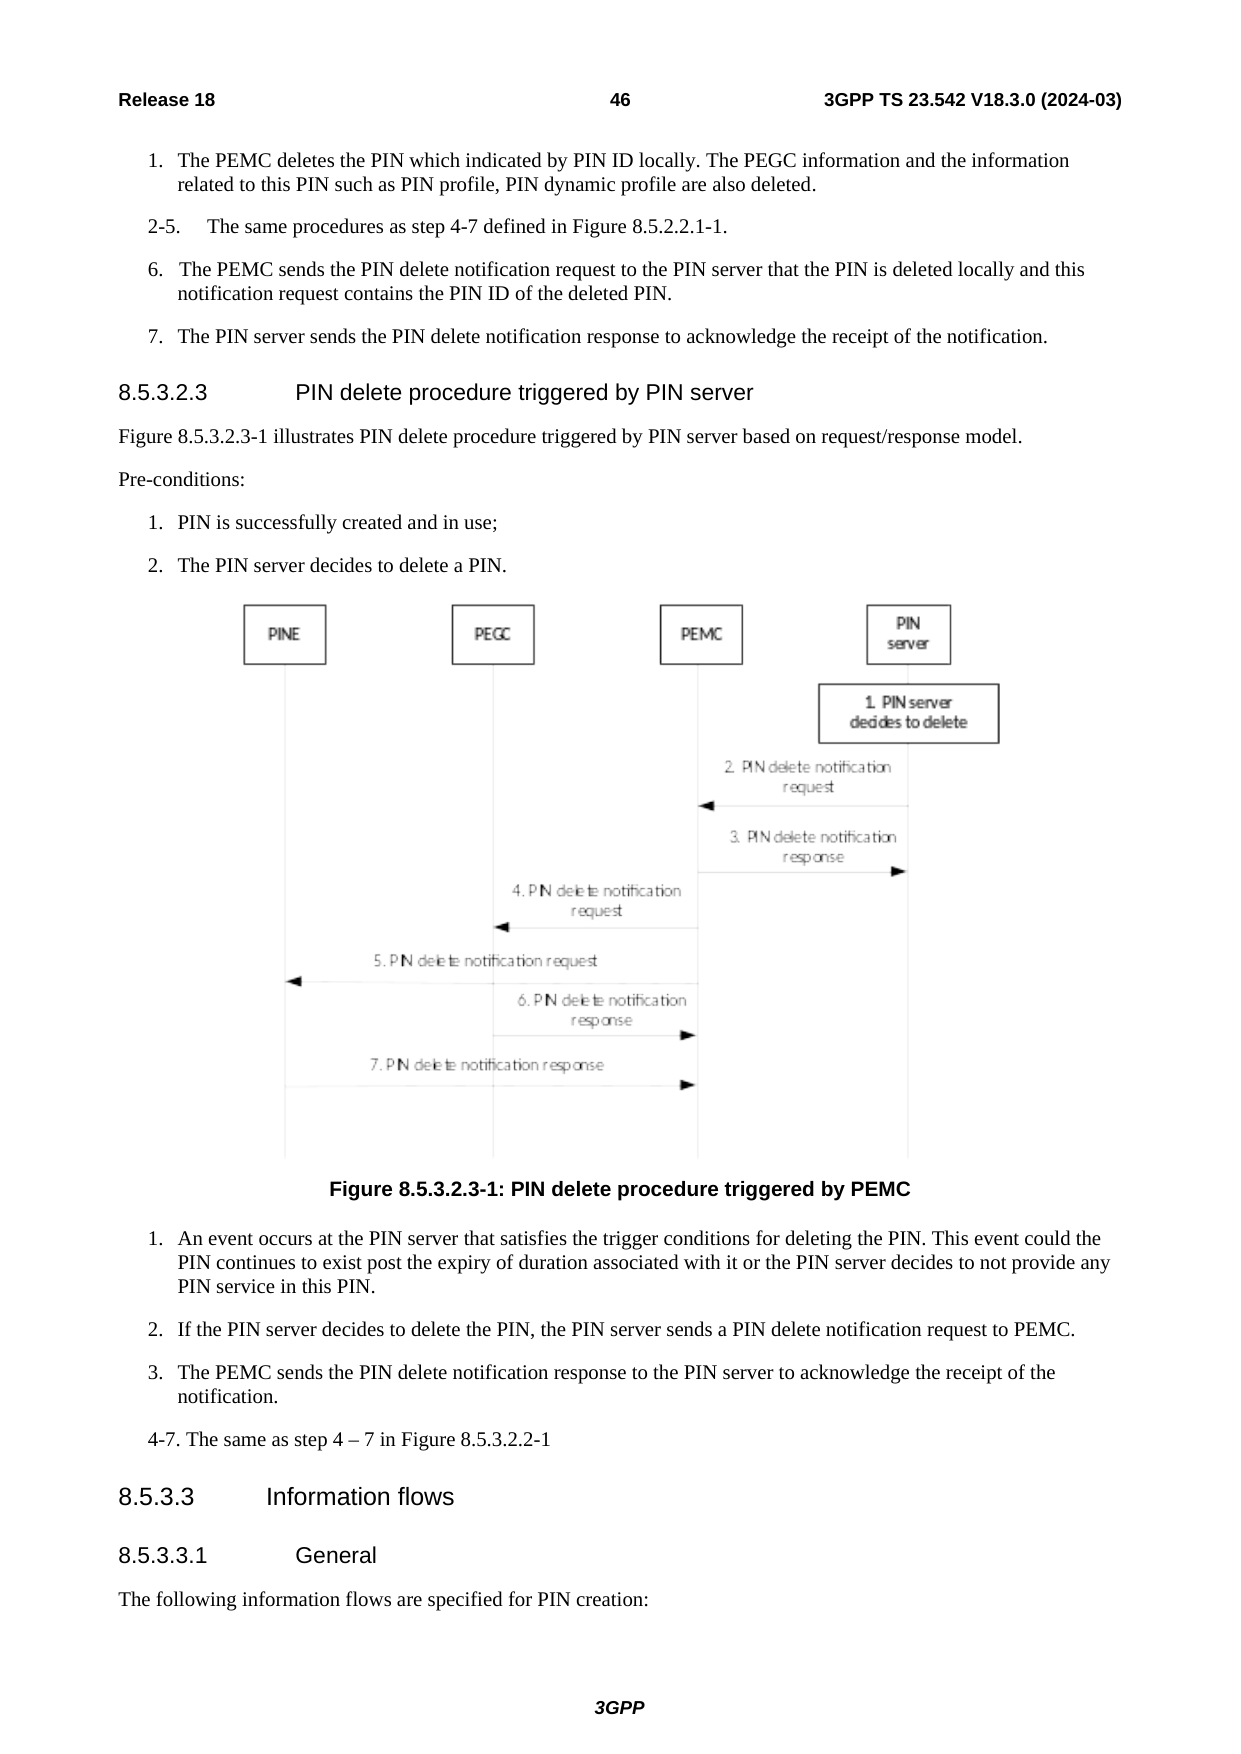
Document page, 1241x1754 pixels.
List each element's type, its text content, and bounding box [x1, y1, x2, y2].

text 2-5. The same procedures as step 4-7 defined in Figure 8.5.2.2.1-1. [148, 214, 1122, 238]
text 7. The PIN server sends the PIN delete notification response to acknowledge the receipt of the notification. [148, 324, 1122, 348]
text 1. PIN is successfully created and in use; [148, 510, 1122, 534]
text 2. The PIN server decides to delete a PIN. [148, 553, 1122, 577]
text The following information flows are specified for PIN creation: [118, 1587, 1122, 1611]
text Pre-conditions: [118, 467, 1122, 491]
subtitle 8.5.3.3 Information flows [118, 1482, 1122, 1511]
text 8.5.3.2.3 PIN delete procedure triggered by PIN server [118, 379, 1122, 406]
text 3. The PEMC sends the PIN delete notification response to the PIN server to acknowledge the receipt of the notification. [148, 1360, 1122, 1408]
text 1. An event occurs at the PIN server that satisfies the trigger conditions for deleting the PIN. This event could the PIN continues to exist post the expiry of duration associated with it or the PIN server decides to not provide any PIN service in this PIN. [148, 1226, 1122, 1298]
text Figure 8.5.3.2.3-1: PIN delete procedure triggered by PEMC [118, 1177, 1122, 1201]
text 4-7. The same as step 4 – 7 in Figure 8.5.3.2.2-1 [148, 1427, 1122, 1451]
text 6. The PEMC sends the PIN delete notification request to the PIN server that the PIN is deleted locally and this notification request contains the PIN ID of the deleted PIN. [148, 257, 1122, 305]
subtitle 8.5.3.3.1 General [118, 1542, 1122, 1568]
text 2. If the PIN server decides to delete the PIN, the PIN server sends a PIN delete notification request to PEMC. [148, 1317, 1122, 1341]
text 1. The PEMC deletes the PIN which indicated by PIN ID locally. The PEGC information and the information related to this PIN such as PIN profile, PIN dynamic profile are also deleted. [148, 147, 1122, 196]
text Figure 8.5.3.2.3-1 illustrates PIN delete procedure triggered by PIN server based on request/response model. [118, 424, 1122, 448]
